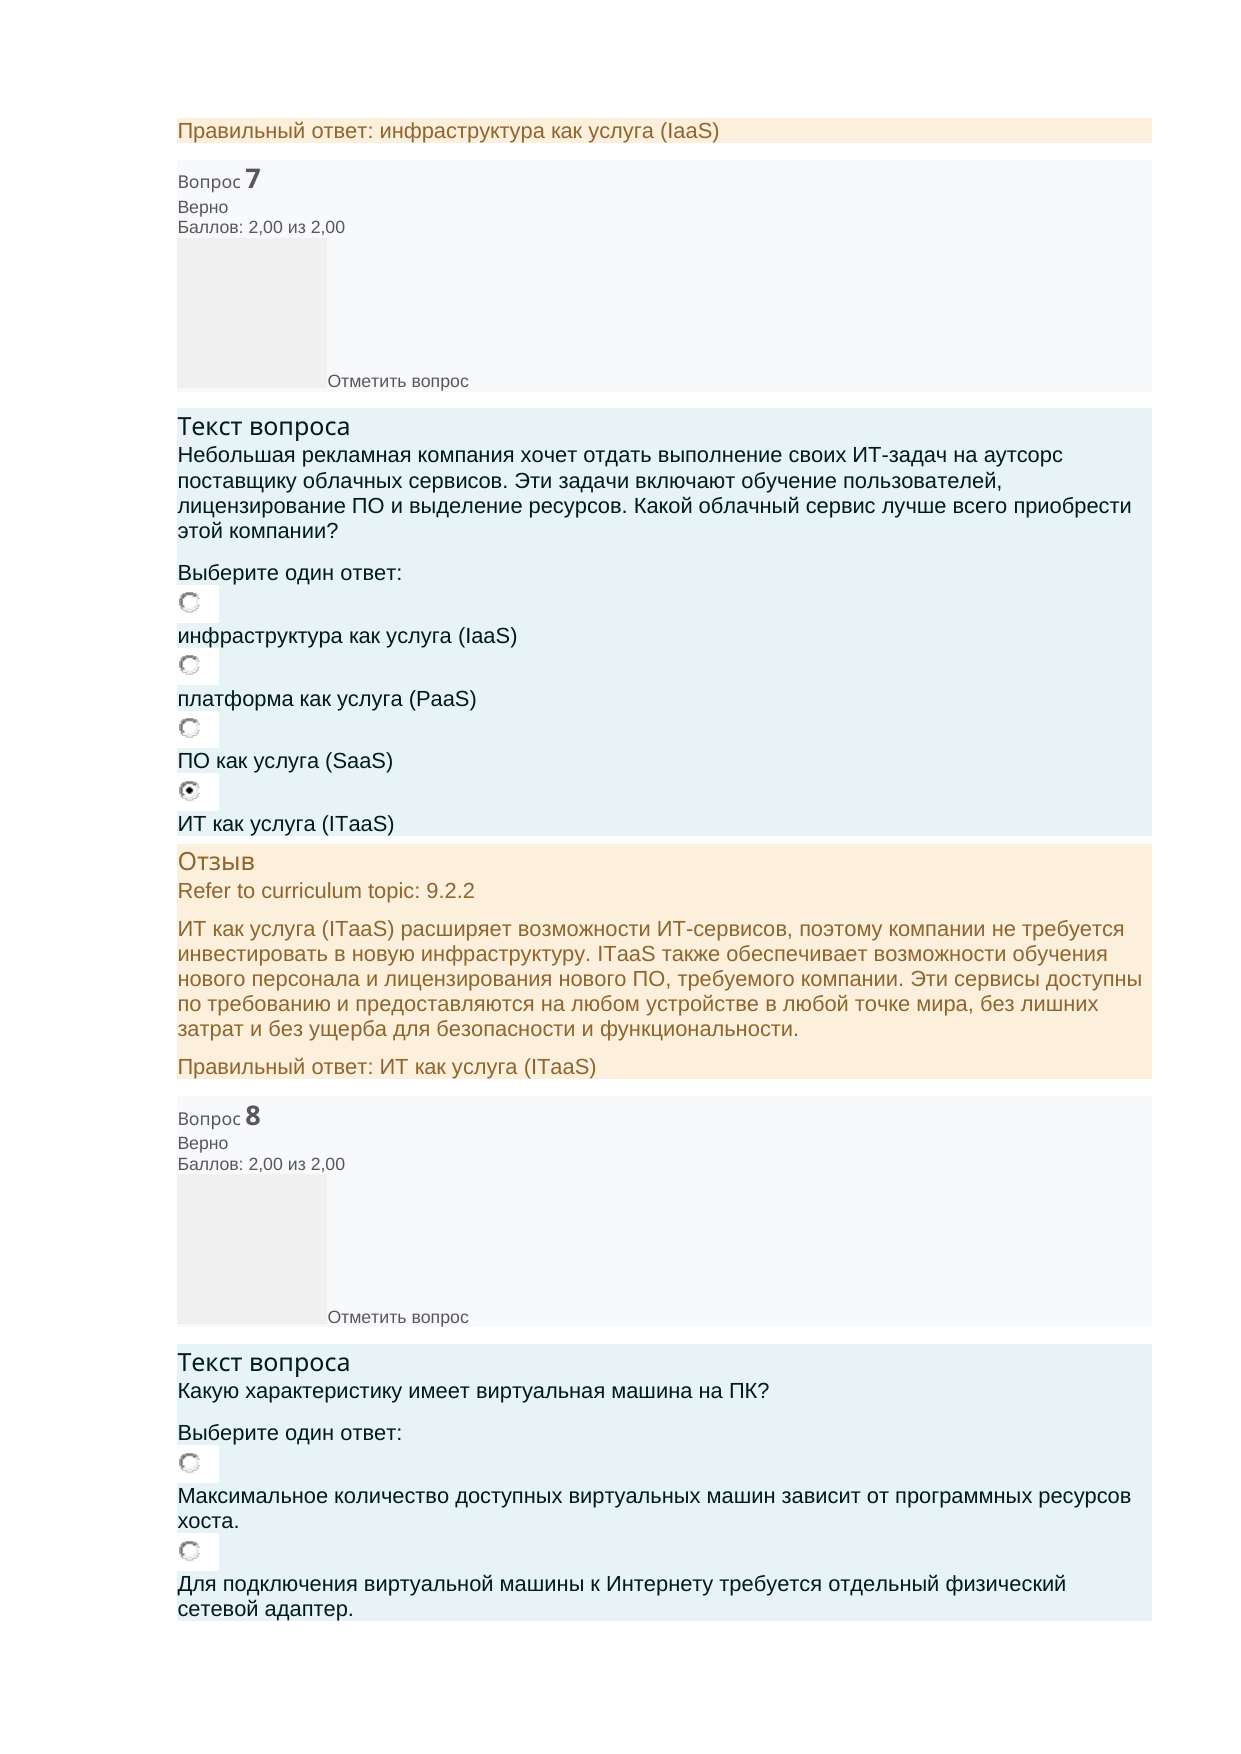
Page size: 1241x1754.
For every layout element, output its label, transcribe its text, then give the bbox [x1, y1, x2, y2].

text Баллов: 2,00 из 2,00 [177, 1153, 1152, 1174]
text Выберите один ответ: [177, 1420, 1152, 1445]
text Небольшая рекламная компания хочет отдать выполнение своих ИТ-задач на аутсорс поставщику облачных сервисов. Эти задачи включают обучение пользователей, лицензирование ПО и выделение ресурсов. Какой облачный сервис лучше всего приобрести этой компании? [177, 442, 1152, 543]
text ИТ как услуга (IТaaS) [177, 811, 1152, 836]
text Баллов: 2,00 из 2,00 [177, 217, 1152, 238]
text инфраструктура как услуга (IaaS) [177, 623, 1152, 648]
text Отметить вопрос [177, 238, 1152, 392]
text ПО как услуга (SaaS) [177, 748, 1152, 773]
text Для подключения виртуальной машины к Интернету требуется отдельный физический сетевой адаптер. [177, 1571, 1152, 1621]
text Вопрос 8 [177, 1096, 1152, 1133]
text Правильный ответ: ИТ как услуга (IТaaS) [177, 1054, 1152, 1079]
text Отметить вопрос [177, 1174, 1152, 1327]
text платформа как услуга (PaaS) [177, 685, 1152, 711]
text Какую характеристику имеет виртуальная машина на ПК? [177, 1378, 1152, 1403]
text ИТ как услуга (ITaaS) расширяет возможности ИТ-сервисов, поэтому компании не требуется инвестировать в новую инфраструктуру. ITaaS также обеспечивает возможности обучения нового персонала и лицензирования нового ПО, требуемого компании. Эти сервисы доступны по требованию и предоставляются на любом устройстве в любой точке мира, без лишних затрат и без ущерба для безопасности и функциональности. [177, 916, 1152, 1042]
text Максимальное количество доступных виртуальных машин зависит от программных ресурсов хоста. [177, 1483, 1152, 1533]
text Refer to curriculum topic: 9.2.2 [177, 878, 1152, 903]
text Правильный ответ: инфраструктура как услуга (IaaS) [177, 118, 1152, 143]
text Вопрос 7 [177, 160, 1152, 197]
text Выберите один ответ: [177, 560, 1152, 585]
text Верно [177, 1133, 1152, 1153]
text Верно [177, 197, 1152, 217]
text Текст вопроса [177, 408, 1152, 442]
text Текст вопроса [177, 1344, 1152, 1378]
text Отзыв [177, 844, 1152, 878]
